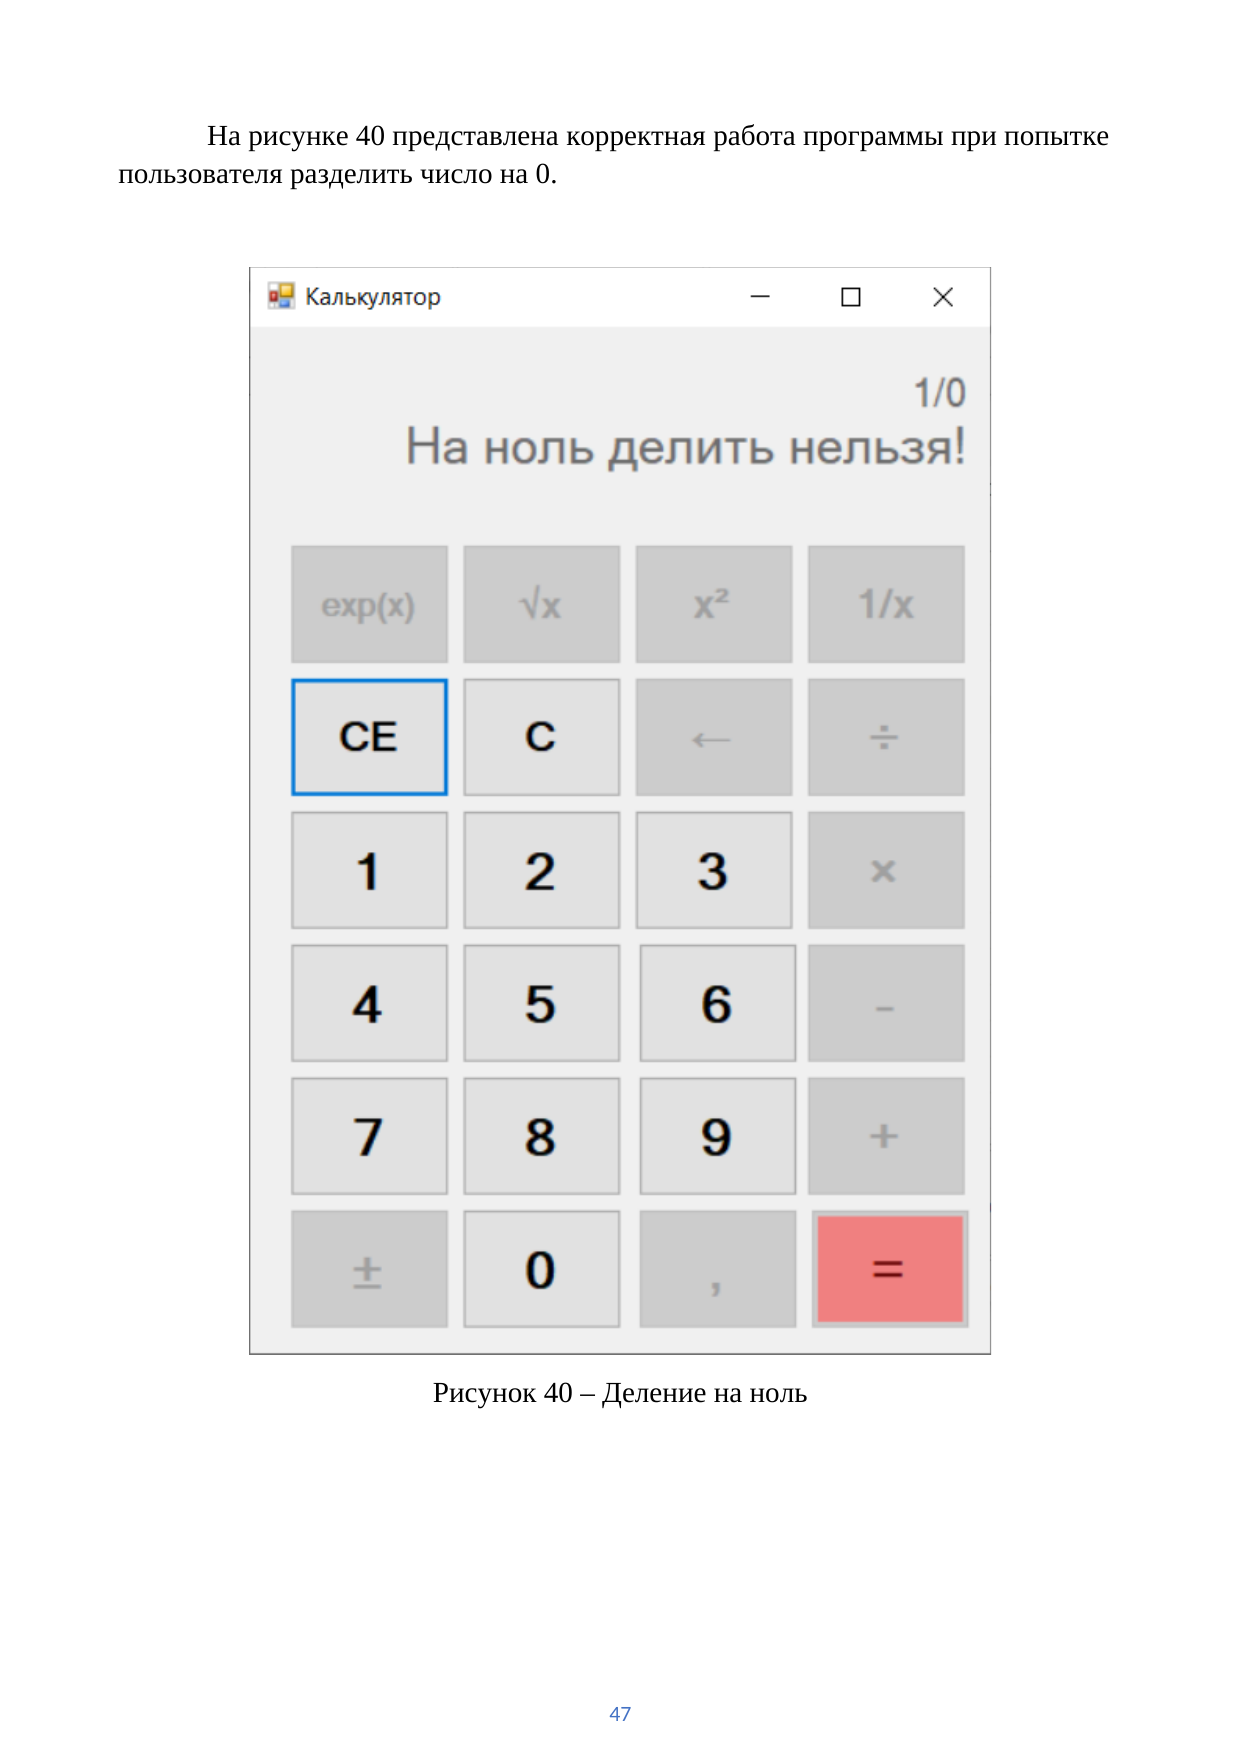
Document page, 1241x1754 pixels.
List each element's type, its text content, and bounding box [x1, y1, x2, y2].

text На рисунке 40 представлена корректная работа программы при попытке пользователя разделить число на 0. [118, 118, 1122, 190]
picture [249, 267, 992, 1355]
text Рисунок 40 – Деление на ноль [118, 1375, 1122, 1409]
